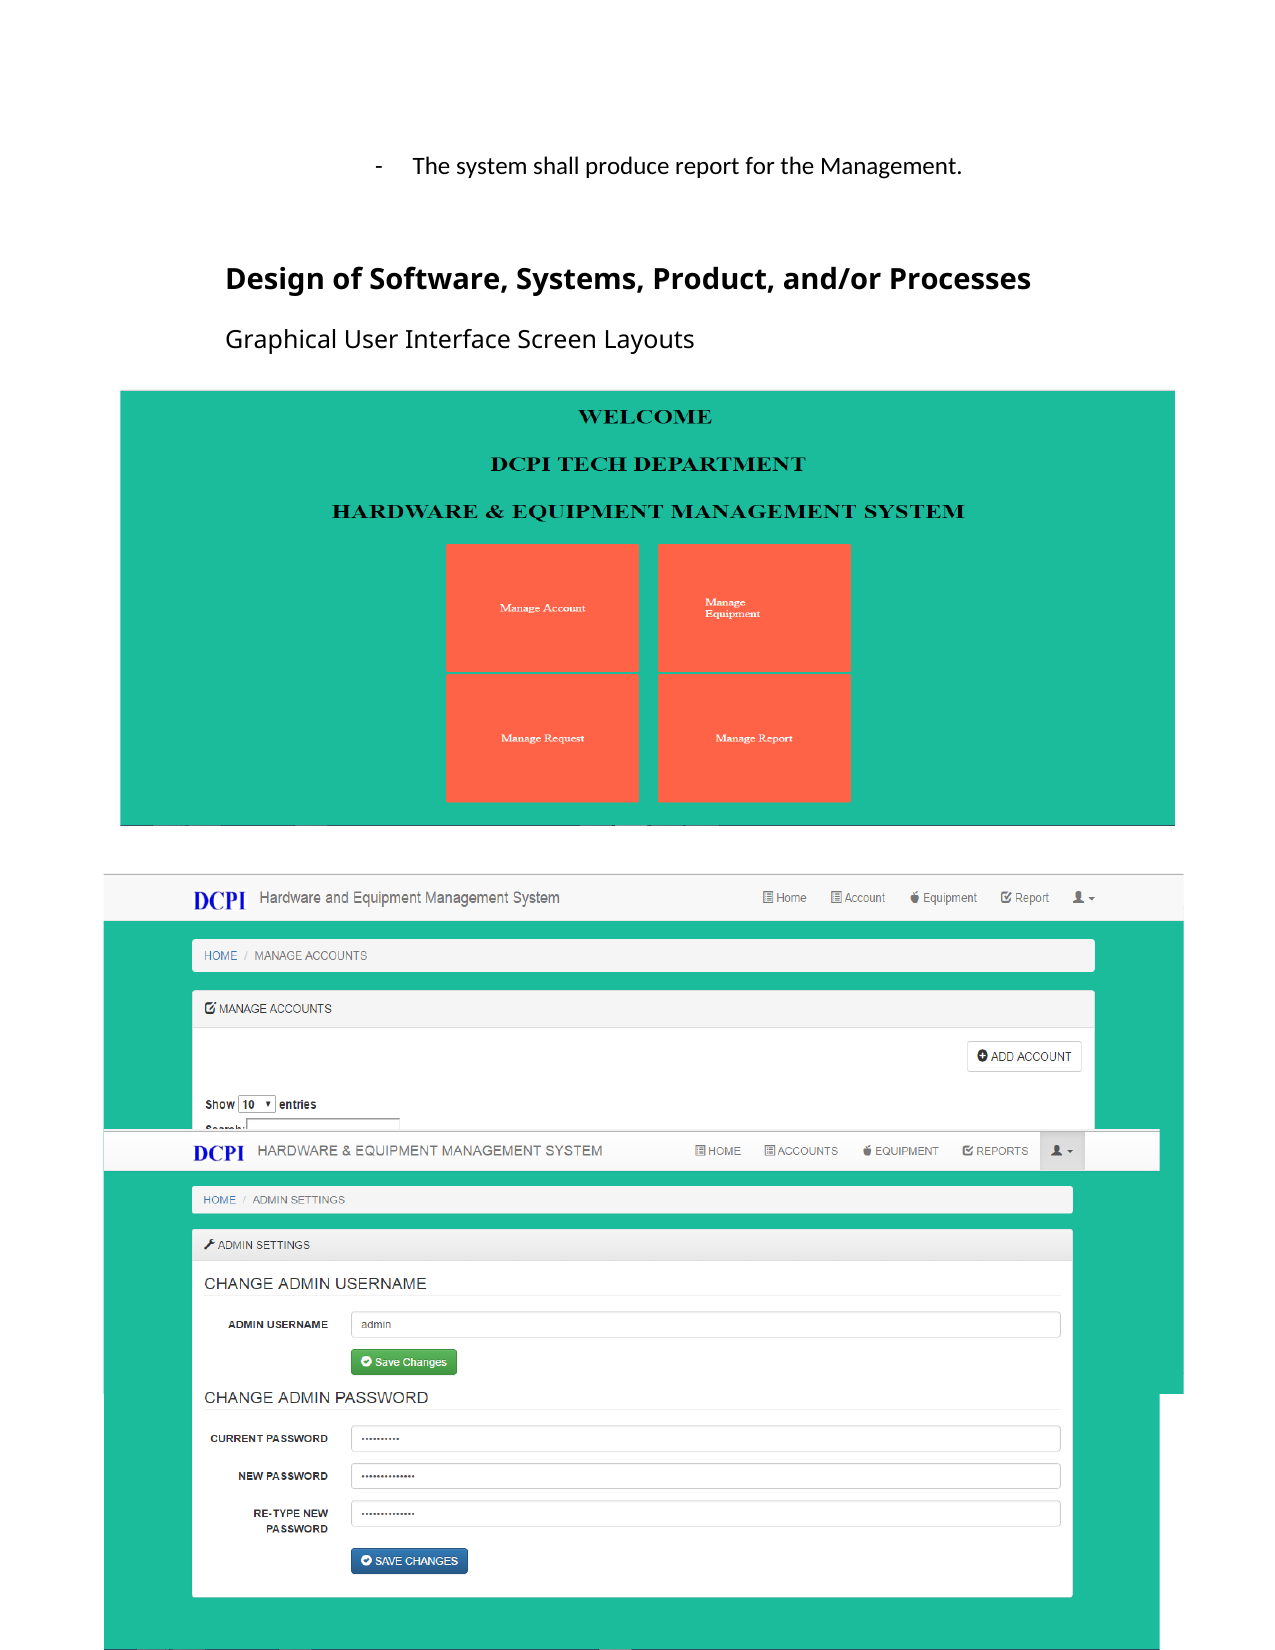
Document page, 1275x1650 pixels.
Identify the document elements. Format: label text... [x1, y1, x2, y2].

subtitle Design of Software, Systems, Product, and/or Processes [225, 258, 1125, 298]
picture [120, 389, 1175, 826]
list The system shall produce report for the Management. [375, 150, 1125, 181]
picture [103, 873, 1184, 1650]
subtitle Graphical User Interface Screen Layouts [225, 322, 1125, 356]
